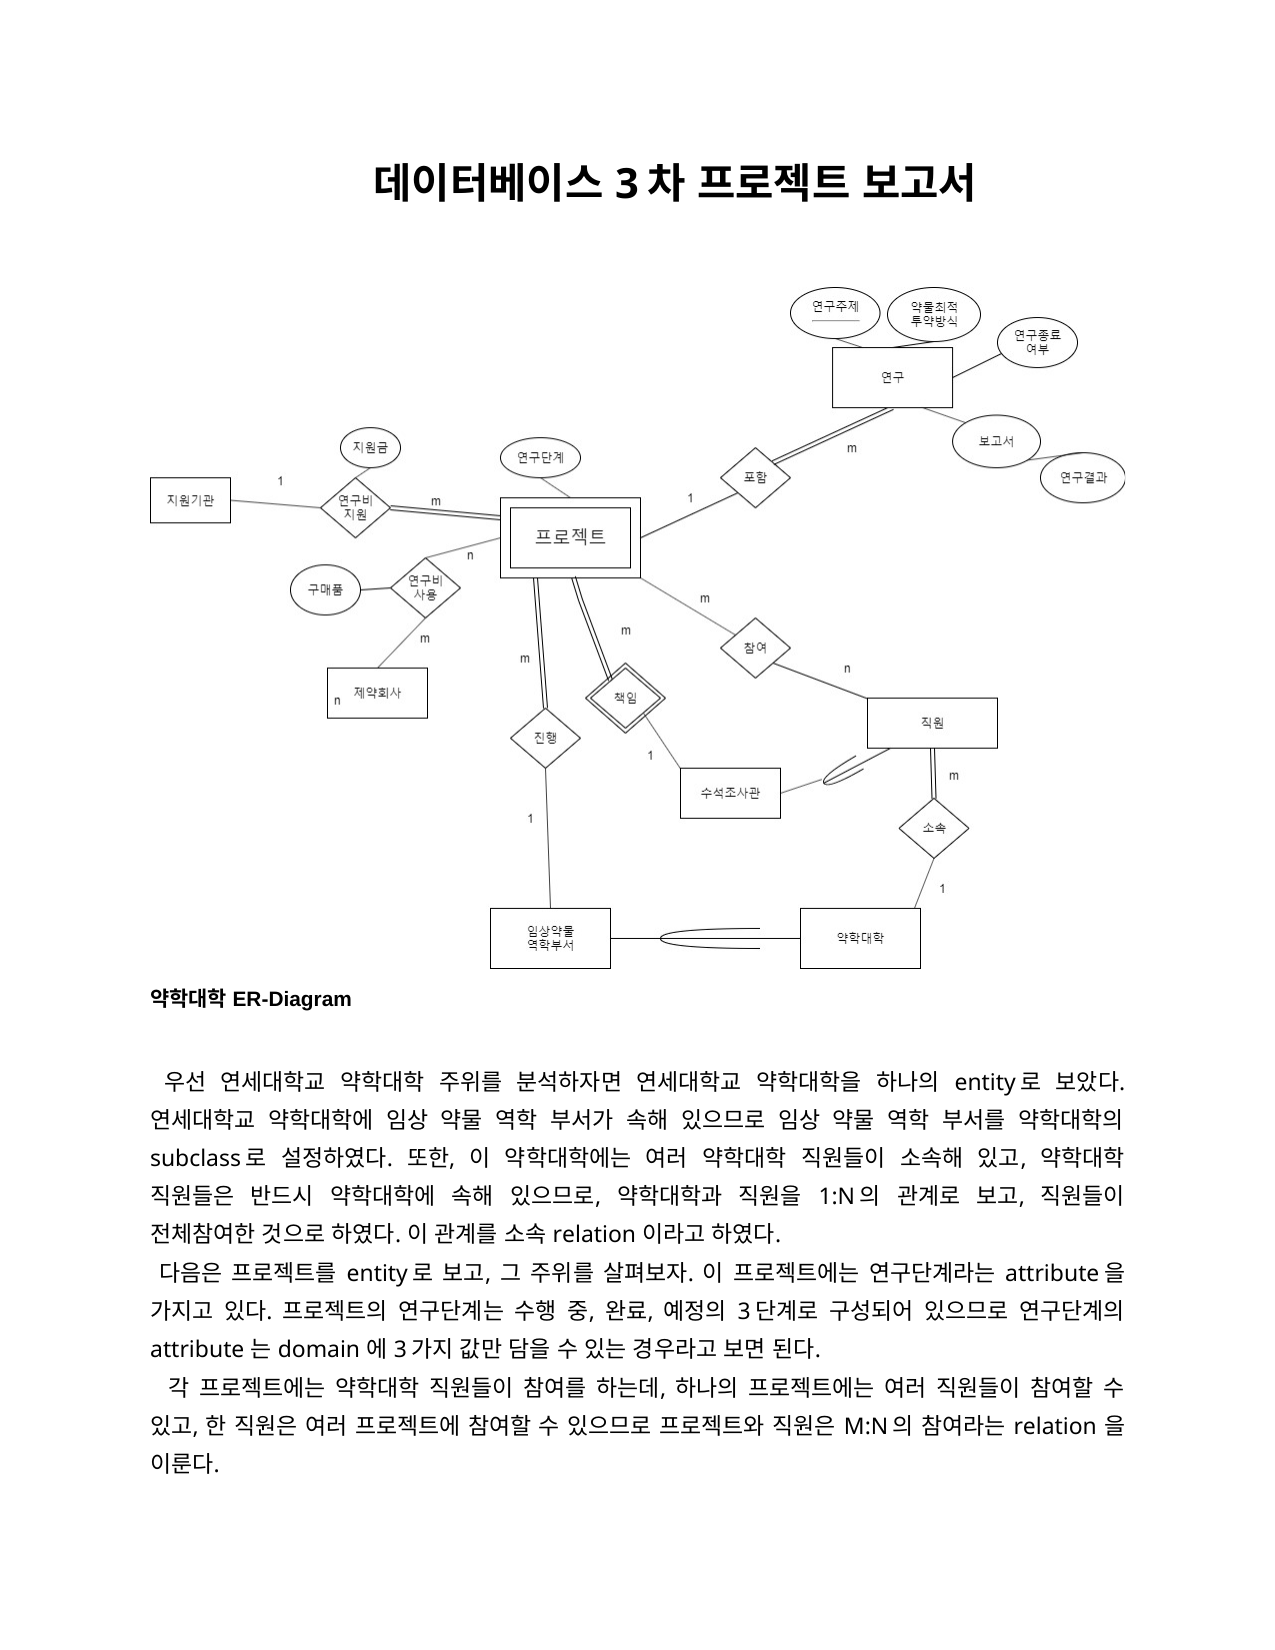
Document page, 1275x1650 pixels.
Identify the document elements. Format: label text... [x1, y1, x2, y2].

text 각 프로젝트에는 약학대학 직원들이 참여를 하는데, 하나의 프로젝트에는 여러 직원들이 참여할 수 있고, 한 직원은 여러 프로젝트에 참여할 수 있으므로 프로젝트와 직원은 M:N의 참여라는 relation 을 이룬다. [150, 1441, 1125, 1479]
picture [150, 287, 1125, 969]
text 데이터베이스 3차 프로젝트 보고서 [150, 150, 1125, 211]
text 각 프로젝트에는 약학대학 직원들이 참여를 하는데, 하나의 프로젝트에는 여러 직원들이 참여할 수 있고, 한 직원은 여러 프로젝트에 참여할 수 있으므로 프로젝트와 직원은 M:N의 참여라는 relation 을 이룬다. [150, 1369, 1125, 1410]
text 다음은 프로젝트를 entity로 보고, 그 주위를 살펴보자. 이 프로젝트에는 연구단계라는 attribute을 가지고 있다. 프로젝트의 연구단계는 수행 중, 완료, 예정의 3단계로 구성되어 있으므로 연구단계의 attribute 는 domain 에 3가지 값만 담을 수 있는 경우라고 보면 된다. [150, 1255, 1125, 1364]
text 우선 연세대학교 약학대학 주위를 분석하자면 연세대학교 약학대학을 하나의 entity로 보았다. 연세대학교 약학대학에 임상 약물 역학 부서가 속해 있으므로 임상 약물 역학 부서를 약학대학의 subclass로 설정하였다. 또한, 이 약학대학에는 여러 약학대학 직원들이 소속해 있고, 약학대학 직원들은 반드시 약학대학에 속해 있으므로, 약학대학과 직원을 1:N의 관계로 보고, 직원들이 전체참여한 것으로 하였다. 이 관계를 소속 relation 이라고 하였다. [150, 1063, 1125, 1250]
text 약학대학 ER-Diagram [150, 982, 1125, 1012]
